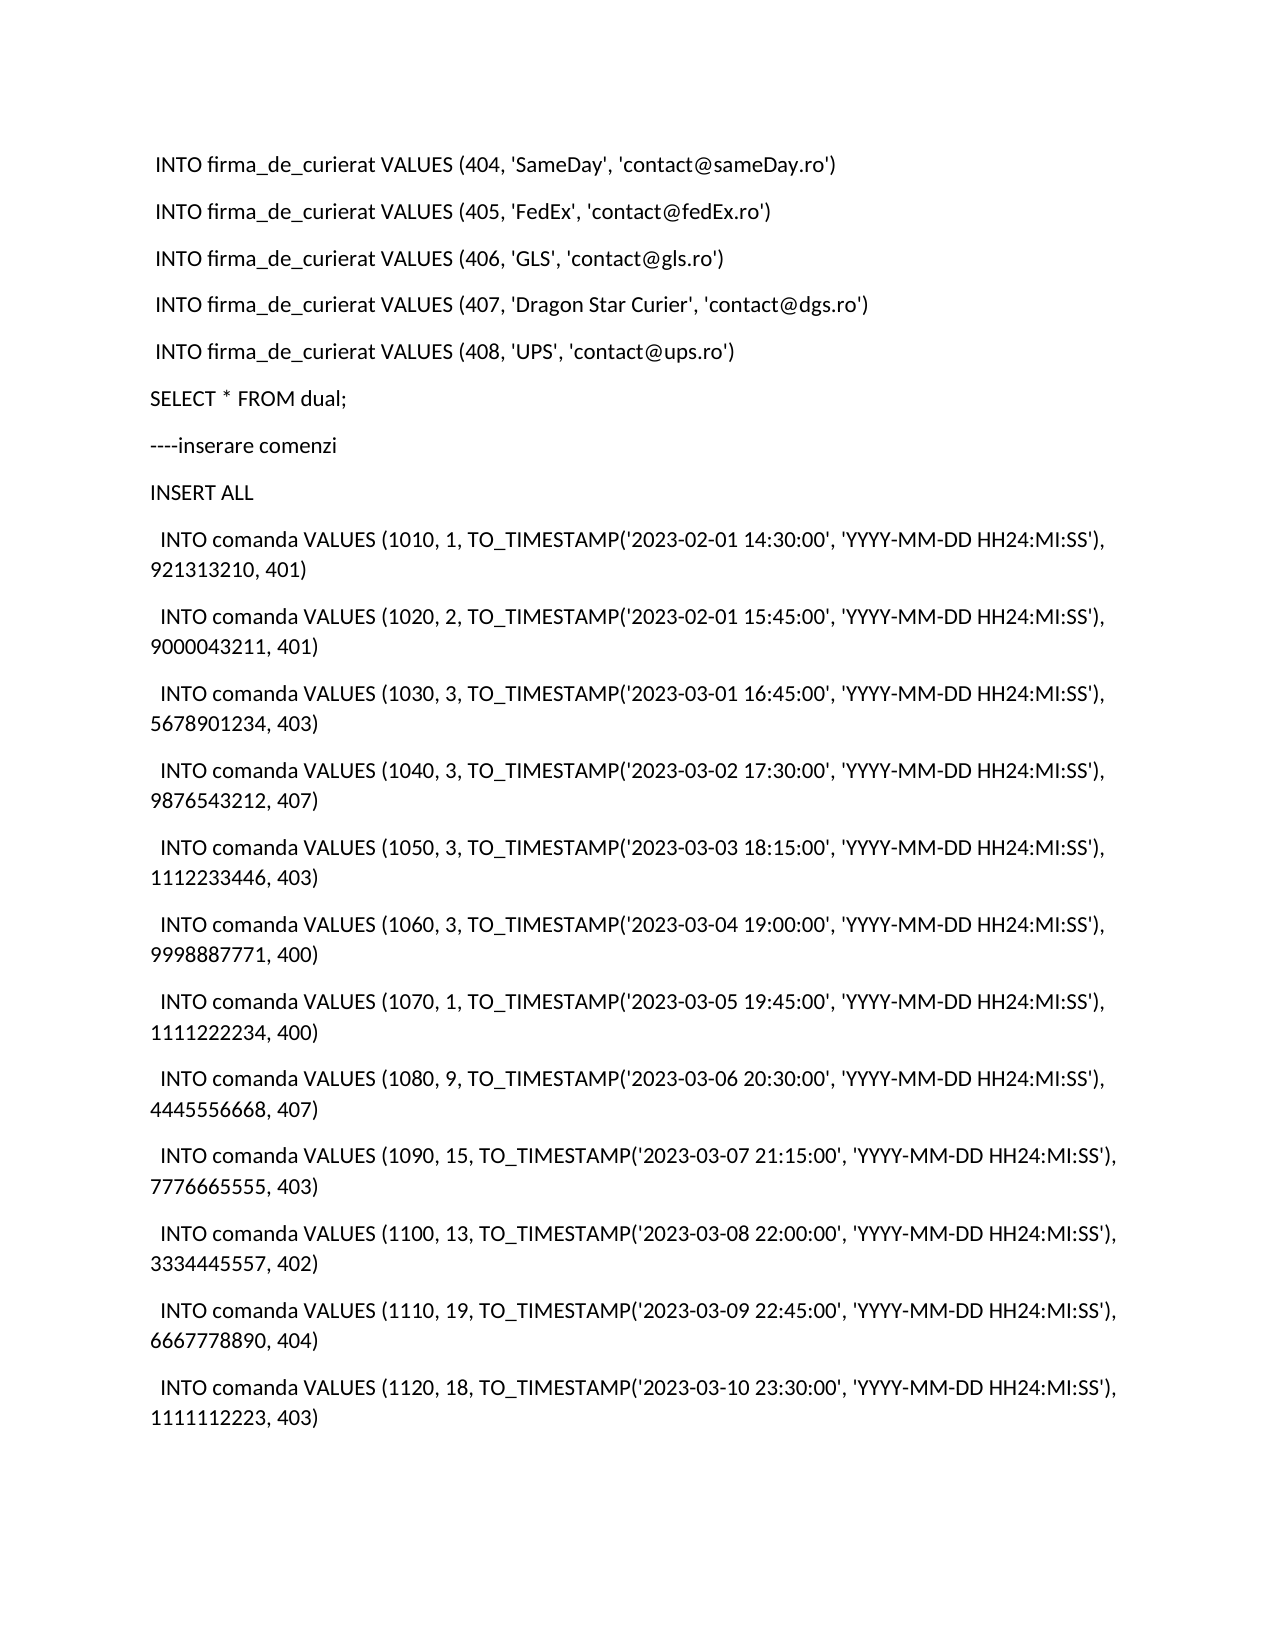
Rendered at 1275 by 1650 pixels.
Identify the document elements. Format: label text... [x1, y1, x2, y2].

text INTO comanda VALUES (1050, 3, TO_TIMESTAMP('2023-03-03 18:15:00', 'YYYY-MM-DD HH24:MI:SS'), 1112233446, 403) [150, 833, 1125, 892]
text INTO comanda VALUES (1080, 9, TO_TIMESTAMP('2023-03-06 20:30:00', 'YYYY-MM-DD HH24:MI:SS'), 4445556668, 407) [150, 1064, 1125, 1123]
text INTO comanda VALUES (1010, 1, TO_TIMESTAMP('2023-02-01 14:30:00', 'YYYY-MM-DD HH24:MI:SS'), 921313210, 401) [150, 525, 1125, 583]
text INTO comanda VALUES (1020, 2, TO_TIMESTAMP('2023-02-01 15:45:00', 'YYYY-MM-DD HH24:MI:SS'), 9000043211, 401) [150, 602, 1125, 660]
text INTO firma_de_curierat VALUES (405, 'FedEx', 'contact@fedEx.ro') [150, 197, 1125, 225]
text ----inserare comenzi [150, 431, 1125, 459]
text INTO comanda VALUES (1030, 3, TO_TIMESTAMP('2023-03-01 16:45:00', 'YYYY-MM-DD HH24:MI:SS'), 5678901234, 403) [150, 679, 1125, 737]
text INSERT ALL [150, 478, 1125, 506]
text SELECT * FROM dual; [150, 384, 1125, 412]
text INTO comanda VALUES (1120, 18, TO_TIMESTAMP('2023-03-10 23:30:00', 'YYYY-MM-DD HH24:MI:SS'), 1111112223, 403) [150, 1373, 1125, 1431]
text INTO comanda VALUES (1100, 13, TO_TIMESTAMP('2023-03-08 22:00:00', 'YYYY-MM-DD HH24:MI:SS'), 3334445557, 402) [150, 1219, 1125, 1277]
text INTO firma_de_curierat VALUES (404, 'SameDay', 'contact@sameDay.ro') [150, 150, 1125, 178]
text INTO firma_de_curierat VALUES (406, 'GLS', 'contact@gls.ro') [150, 244, 1125, 272]
text INTO comanda VALUES (1110, 19, TO_TIMESTAMP('2023-03-09 22:45:00', 'YYYY-MM-DD HH24:MI:SS'), 6667778890, 404) [150, 1296, 1125, 1354]
text INTO comanda VALUES (1040, 3, TO_TIMESTAMP('2023-03-02 17:30:00', 'YYYY-MM-DD HH24:MI:SS'), 9876543212, 407) [150, 756, 1125, 814]
text INTO comanda VALUES (1090, 15, TO_TIMESTAMP('2023-03-07 21:15:00', 'YYYY-MM-DD HH24:MI:SS'), 7776665555, 403) [150, 1142, 1125, 1200]
text INTO comanda VALUES (1070, 1, TO_TIMESTAMP('2023-03-05 19:45:00', 'YYYY-MM-DD HH24:MI:SS'), 1111222234, 400) [150, 987, 1125, 1046]
text INTO comanda VALUES (1060, 3, TO_TIMESTAMP('2023-03-04 19:00:00', 'YYYY-MM-DD HH24:MI:SS'), 9998887771, 400) [150, 910, 1125, 969]
text INTO firma_de_curierat VALUES (408, 'UPS', 'contact@ups.ro') [150, 337, 1125, 366]
text INTO firma_de_curierat VALUES (407, 'Dragon Star Curier', 'contact@dgs.ro') [150, 291, 1125, 319]
